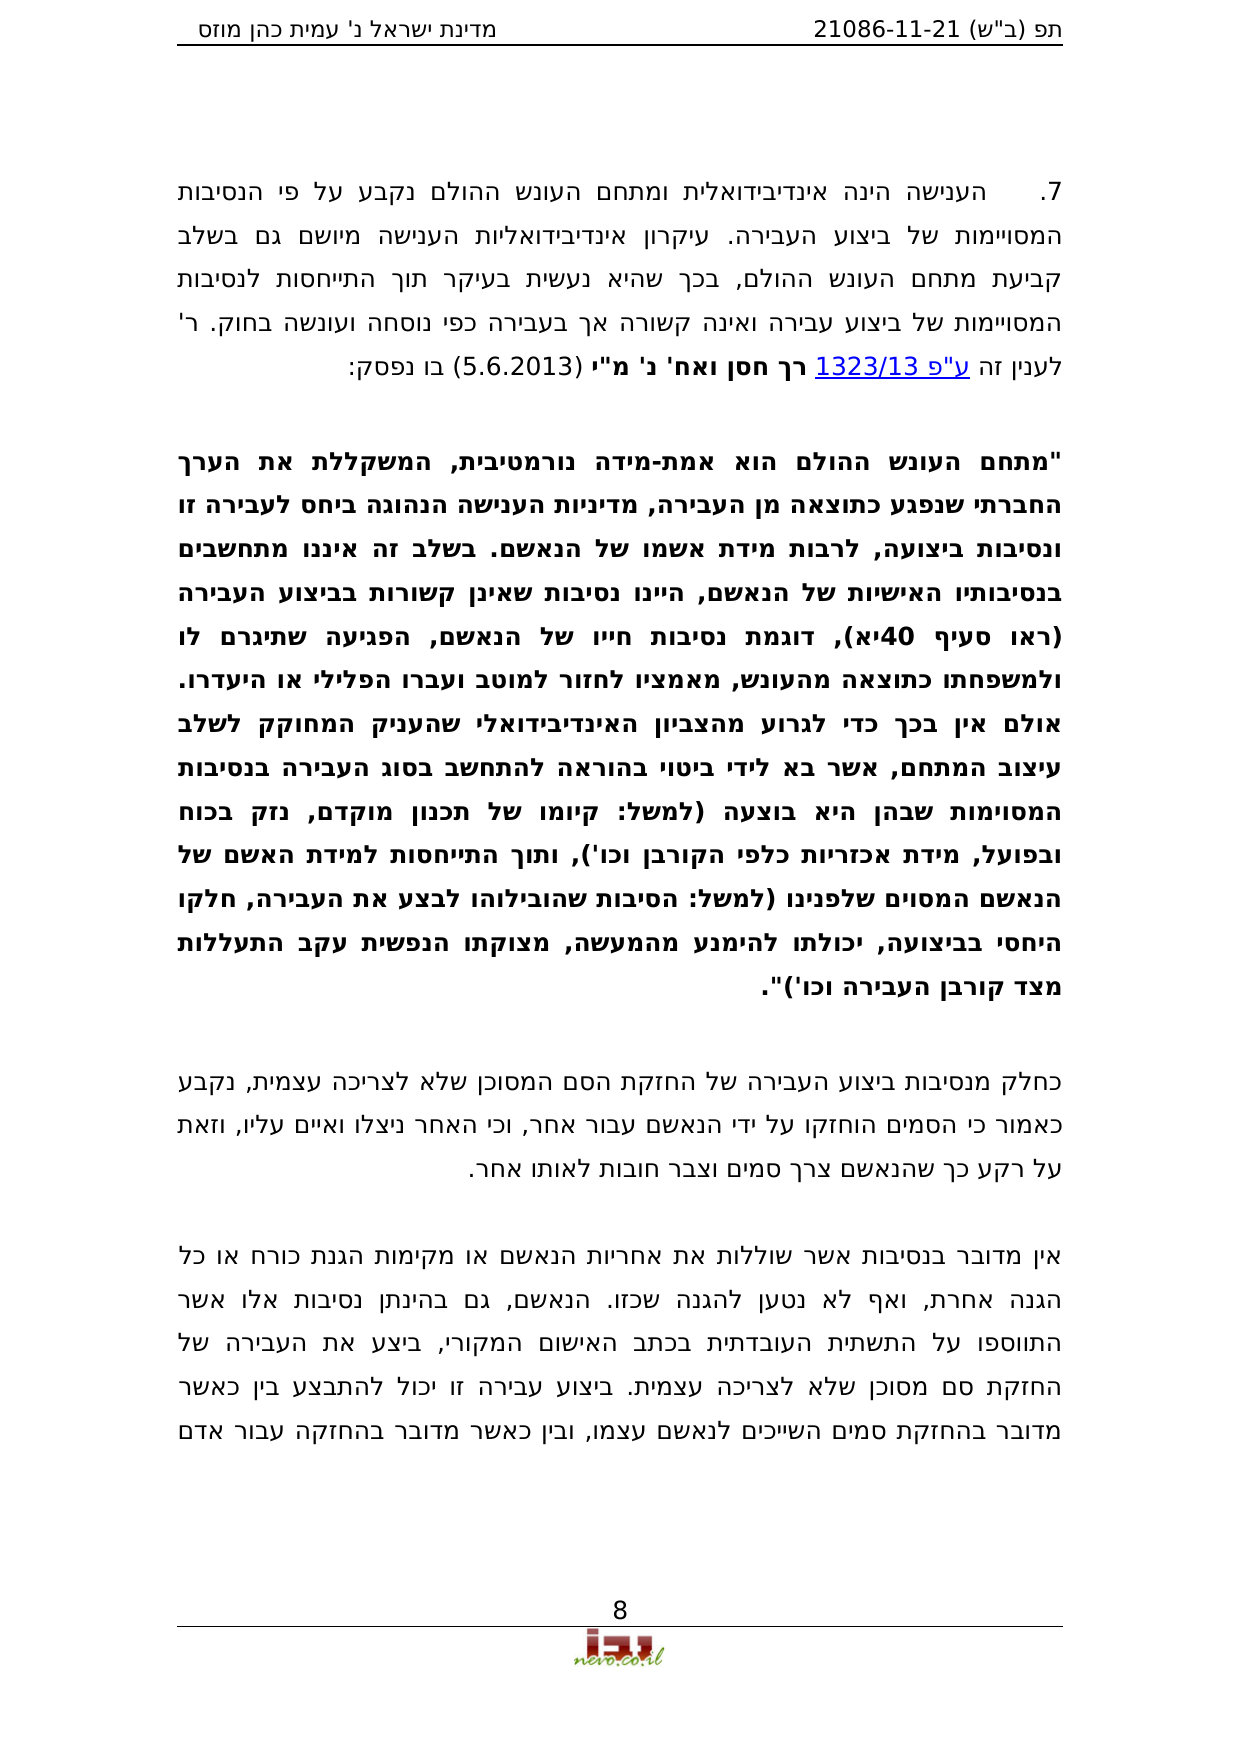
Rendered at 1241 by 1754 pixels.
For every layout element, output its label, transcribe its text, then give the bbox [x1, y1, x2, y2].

text כחלק מנסיבות ביצוע העבירה של החזקת הסם המסוכן שלא לצריכה עצמית, נקבע כאמור כי הסמים הוחזקו על ידי הנאשם עבור אחר, וכי האחר ניצלו ואיים עליו, וזאת על רקע כך שהנאשם צרך סמים וצבר חובות לאותו אחר. [177, 1067, 1063, 1183]
text "מתחם העונש ההולם הוא אמת-מידה נורמטיבית, המשקללת את הערך החברתי שנפגע כתוצאה מן העבירה, מדיניות הענישה הנהוגה ביחס לעבירה זו ונסיבות ביצועה, לרבות מידת אשמו של הנאשם. בשלב זה איננו מתחשבים בנסיבותיו האישיות של הנאשם, היינו נסיבות שאינן קשורות בביצוע העבירה (ראו סעיף 40יא), דוגמת נסיבות חייו של הנאשם, הפגיעה שתיגרם לו ולמשפחתו כתוצאה מהעונש, מאמציו לחזור למוטב ועברו הפלילי או היעדרו. אולם אין בכך כדי לגרוע מהצביון האינדיבידואלי שהעניק המחוקק לשלב עיצוב המתחם, אשר בא לידי ביטוי בהוראה להתחשב בסוג העבירה בנסיבות המסוימות שבהן היא בוצעה (למשל: קיומו של תכנון מוקדם, נזק בכוח ובפועל, מידת אכזריות כלפי הקורבן וכו'), ותוך התייחסות למידת האשם של הנאשם המסוים שלפנינו (למשל: הסיבות שהובילוהו לבצע את העבירה, חלקו היחסי בביצועה, יכולתו להימנע מהמעשה, מצוקתו הנפשית עקב התעללות מצד קורבן העבירה וכו')". [177, 447, 1063, 1001]
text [177, 1241, 1063, 1445]
text 7. הענישה הינה אינדיבידואלית ומתחם העונש ההולם נקבע על פי הנסיבות המסויימות של ביצוע העבירה. עיקרון אינדיבידואליות הענישה מיושם גם בשלב קביעת מתחם העונש ההולם, בכך שהיא נעשית בעיקר תוך התייחסות לנסיבות המסויימות של ביצוע עבירה ואינה קשורה אך בעבירה כפי נוסחה ועונשה בחוק. ר' לענין זה ע"פ 1323/13 רך חסן ואח' נ' מ"י (5.6.2013) בו נפסק: [177, 177, 1063, 381]
picture [574, 1628, 666, 1667]
